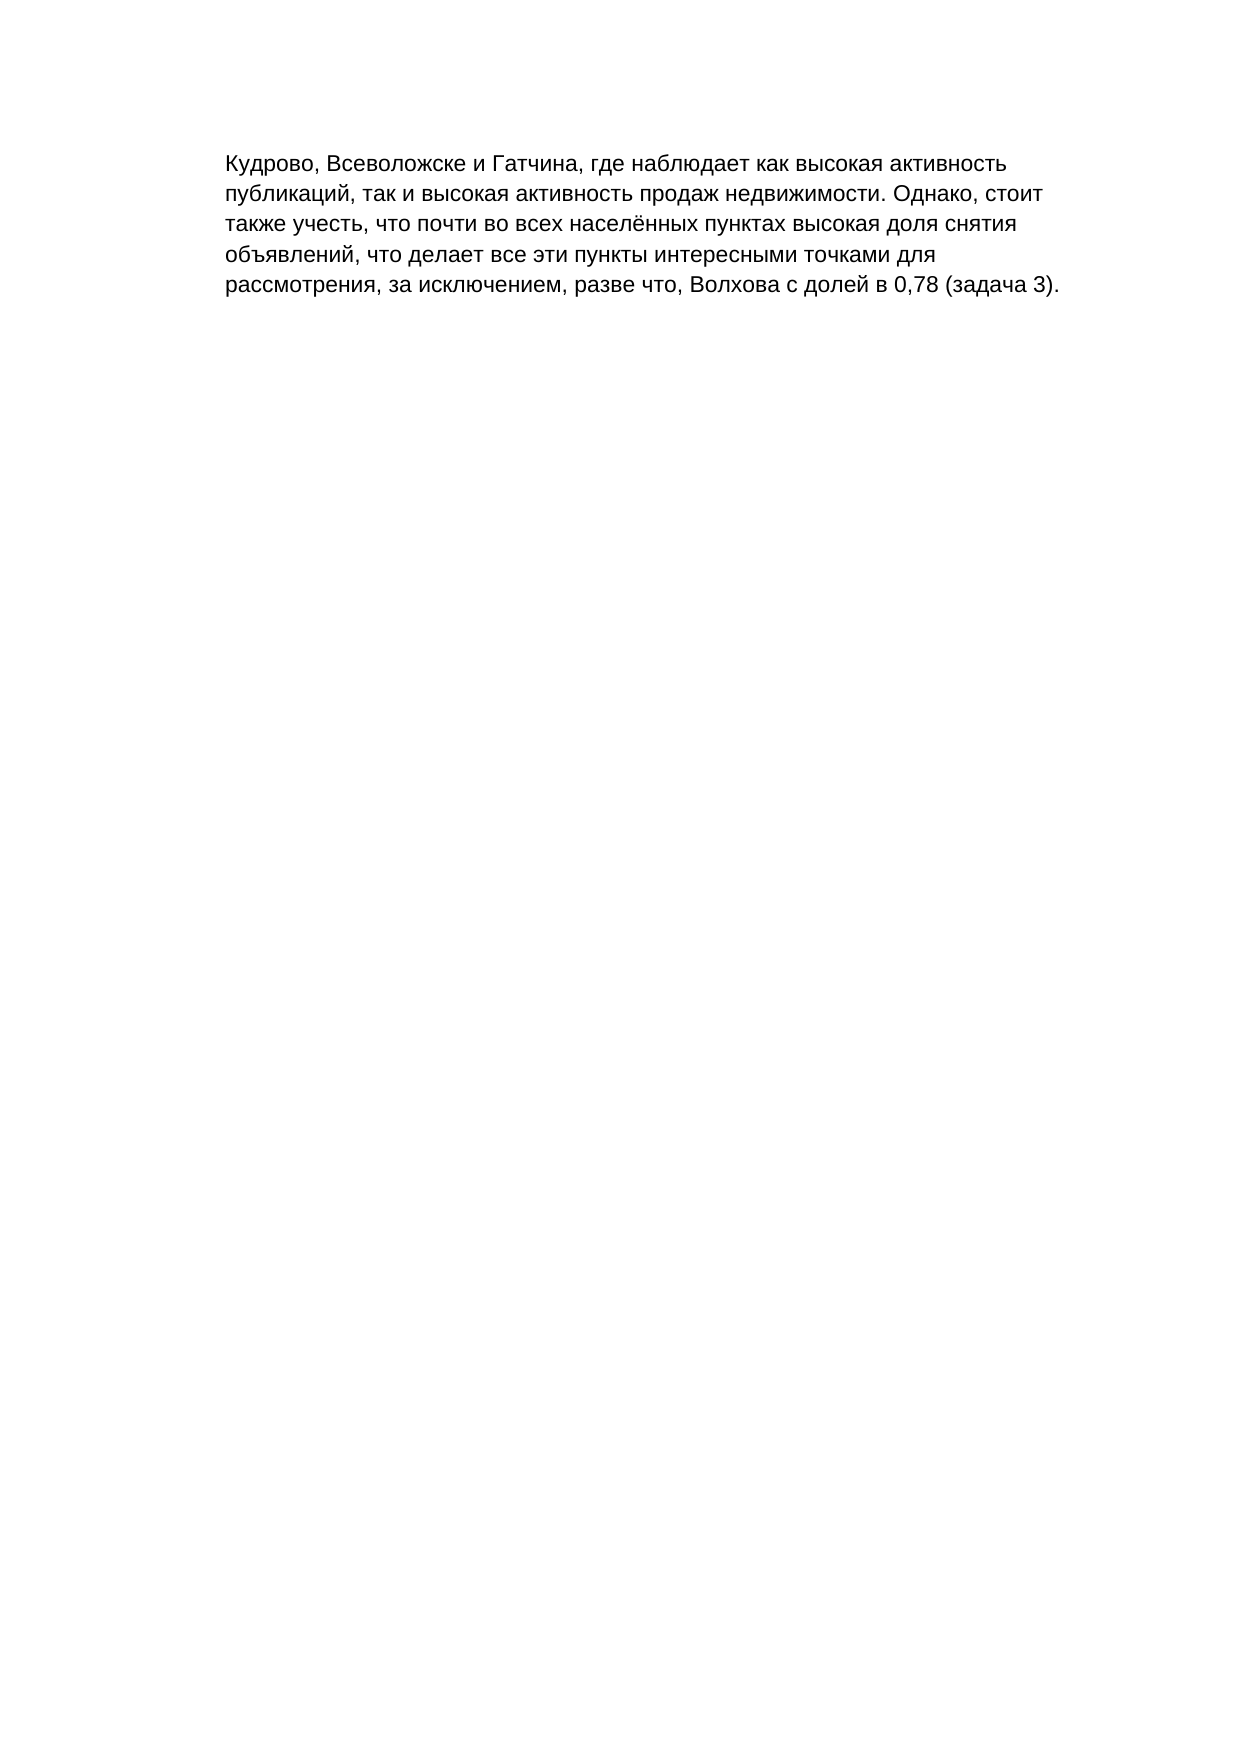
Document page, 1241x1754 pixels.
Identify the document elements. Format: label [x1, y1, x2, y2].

list [187, 150, 1090, 297]
